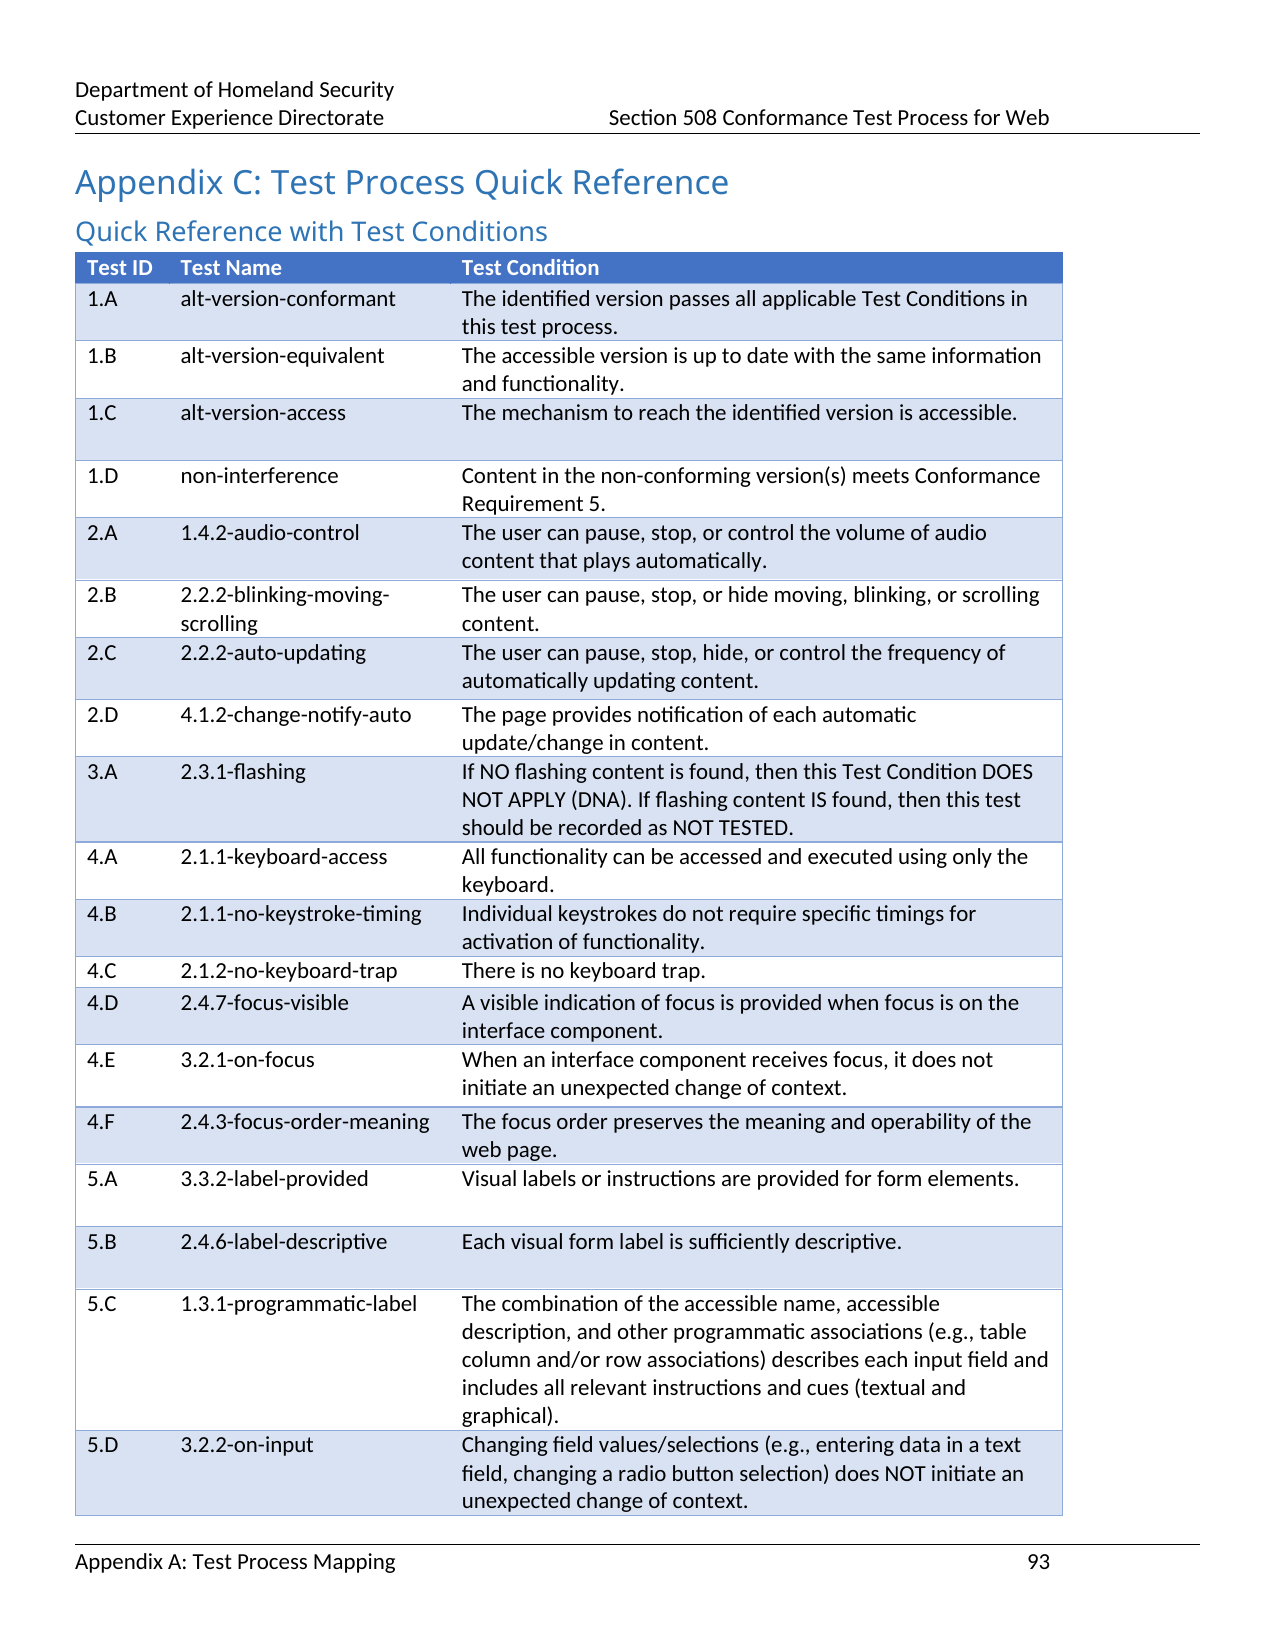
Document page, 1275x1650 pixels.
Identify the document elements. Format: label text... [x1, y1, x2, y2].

subtitle Quick Reference with Test Conditions [75, 212, 1200, 249]
subtitle Appendix C: Test Process Quick Reference [75, 159, 1200, 204]
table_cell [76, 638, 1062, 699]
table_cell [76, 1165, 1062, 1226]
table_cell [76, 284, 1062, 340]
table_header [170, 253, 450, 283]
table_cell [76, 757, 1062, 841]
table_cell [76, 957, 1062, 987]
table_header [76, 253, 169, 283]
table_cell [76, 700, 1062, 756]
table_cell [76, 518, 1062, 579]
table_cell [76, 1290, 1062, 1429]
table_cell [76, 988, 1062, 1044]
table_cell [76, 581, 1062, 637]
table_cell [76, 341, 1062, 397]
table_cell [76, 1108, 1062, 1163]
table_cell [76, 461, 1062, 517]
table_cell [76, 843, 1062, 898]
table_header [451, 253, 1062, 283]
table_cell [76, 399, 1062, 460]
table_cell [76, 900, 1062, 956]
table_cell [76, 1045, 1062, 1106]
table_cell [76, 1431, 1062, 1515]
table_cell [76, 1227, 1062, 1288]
